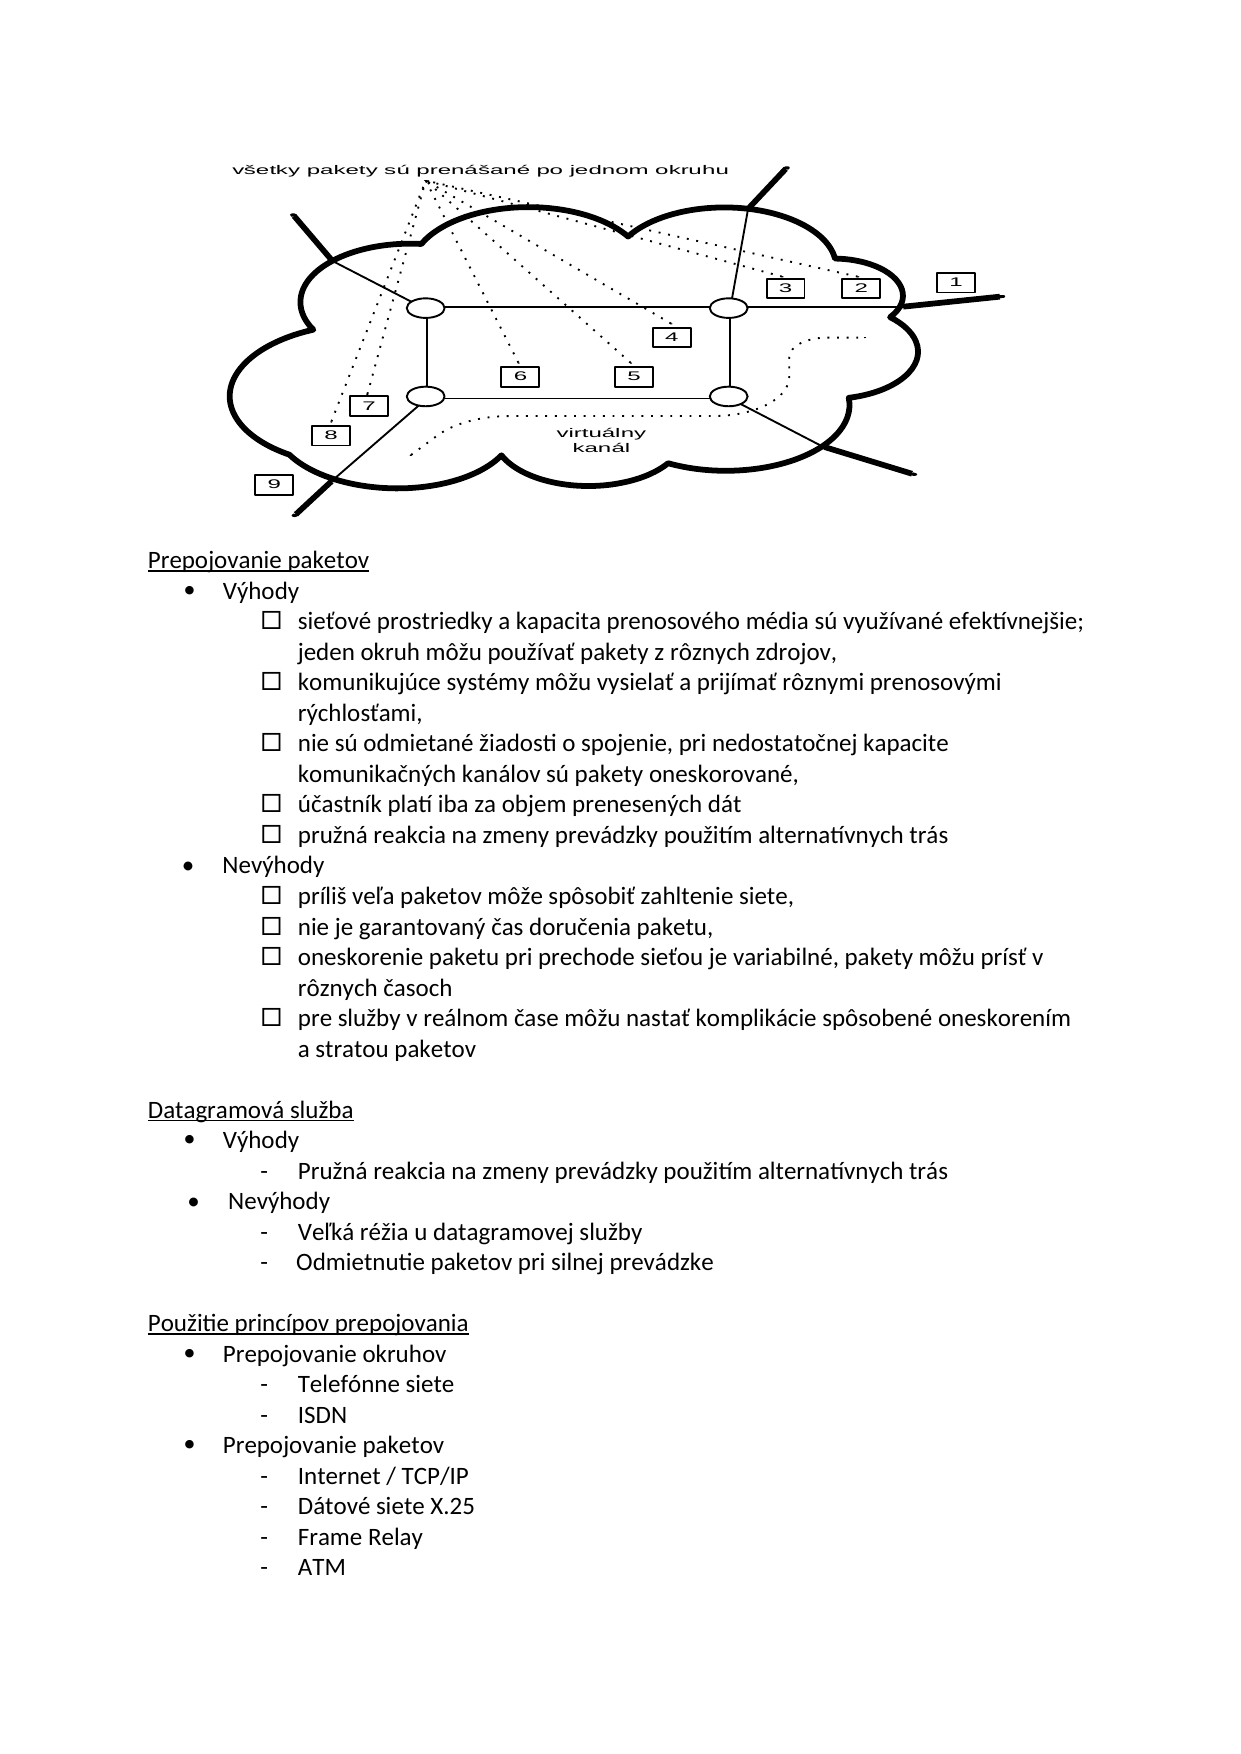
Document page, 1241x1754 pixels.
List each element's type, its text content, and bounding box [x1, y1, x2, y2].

list Prepojovanie paketov [185, 1429, 1093, 1460]
list Veľká réžia u datagramovej služby [260, 1216, 1093, 1246]
list pružná reakcia na zmeny prevádzky použitím alternatívnych trás [260, 819, 1093, 849]
list Výhody [185, 575, 1093, 605]
text Datagramová služba [148, 1094, 1093, 1124]
list pre služby v reálnom čase môžu nastať komplikácie spôsobené oneskorením a stratou paketov [260, 1002, 1093, 1063]
list nie sú odmietané žiadosti o spojenie, pri nedostatočnej kapacite komunikačných kanálov sú pakety oneskorované, [260, 727, 1093, 788]
list účastník platí iba za objem prenesených dát [260, 788, 1093, 819]
text Použitie princípov prepojovania [148, 1307, 1093, 1338]
text • Nevýhody [148, 849, 1093, 880]
list sieťové prostriedky a kapacita prenosového média sú využívané efektívnejšie; jeden okruh môžu používať pakety z rôznych zdrojov, [260, 605, 1093, 666]
list ATM [260, 1552, 1093, 1582]
list Telefónne siete [260, 1368, 1093, 1399]
text • Nevýhody [148, 1185, 1093, 1216]
text Prepojovanie paketov [148, 544, 1093, 575]
list ISDN [260, 1399, 1093, 1429]
list príliš veľa paketov môže spôsobiť zahltenie siete, [260, 880, 1093, 911]
list komunikujúce systémy môžu vysielať a prijímať rôznymi prenosovými rýchlosťami, [260, 666, 1093, 727]
list Výhody [185, 1124, 1093, 1155]
text - Odmietnutie paketov pri silnej prevádzke [186, 1246, 1093, 1277]
list Prepojovanie okruhov [185, 1338, 1093, 1368]
list Pružná reakcia na zmeny prevádzky použitím alternatívnych trás [260, 1155, 1093, 1185]
list Frame Relay [260, 1521, 1093, 1552]
list nie je garantovaný čas doručenia paketu, [260, 911, 1093, 941]
list Internet / TCP/IP [260, 1460, 1093, 1491]
list oneskorenie paketu pri prechode sieťou je variabilné, pakety môžu prísť v rôznych časoch [260, 941, 1093, 1002]
list Dátové siete X.25 [260, 1491, 1093, 1521]
